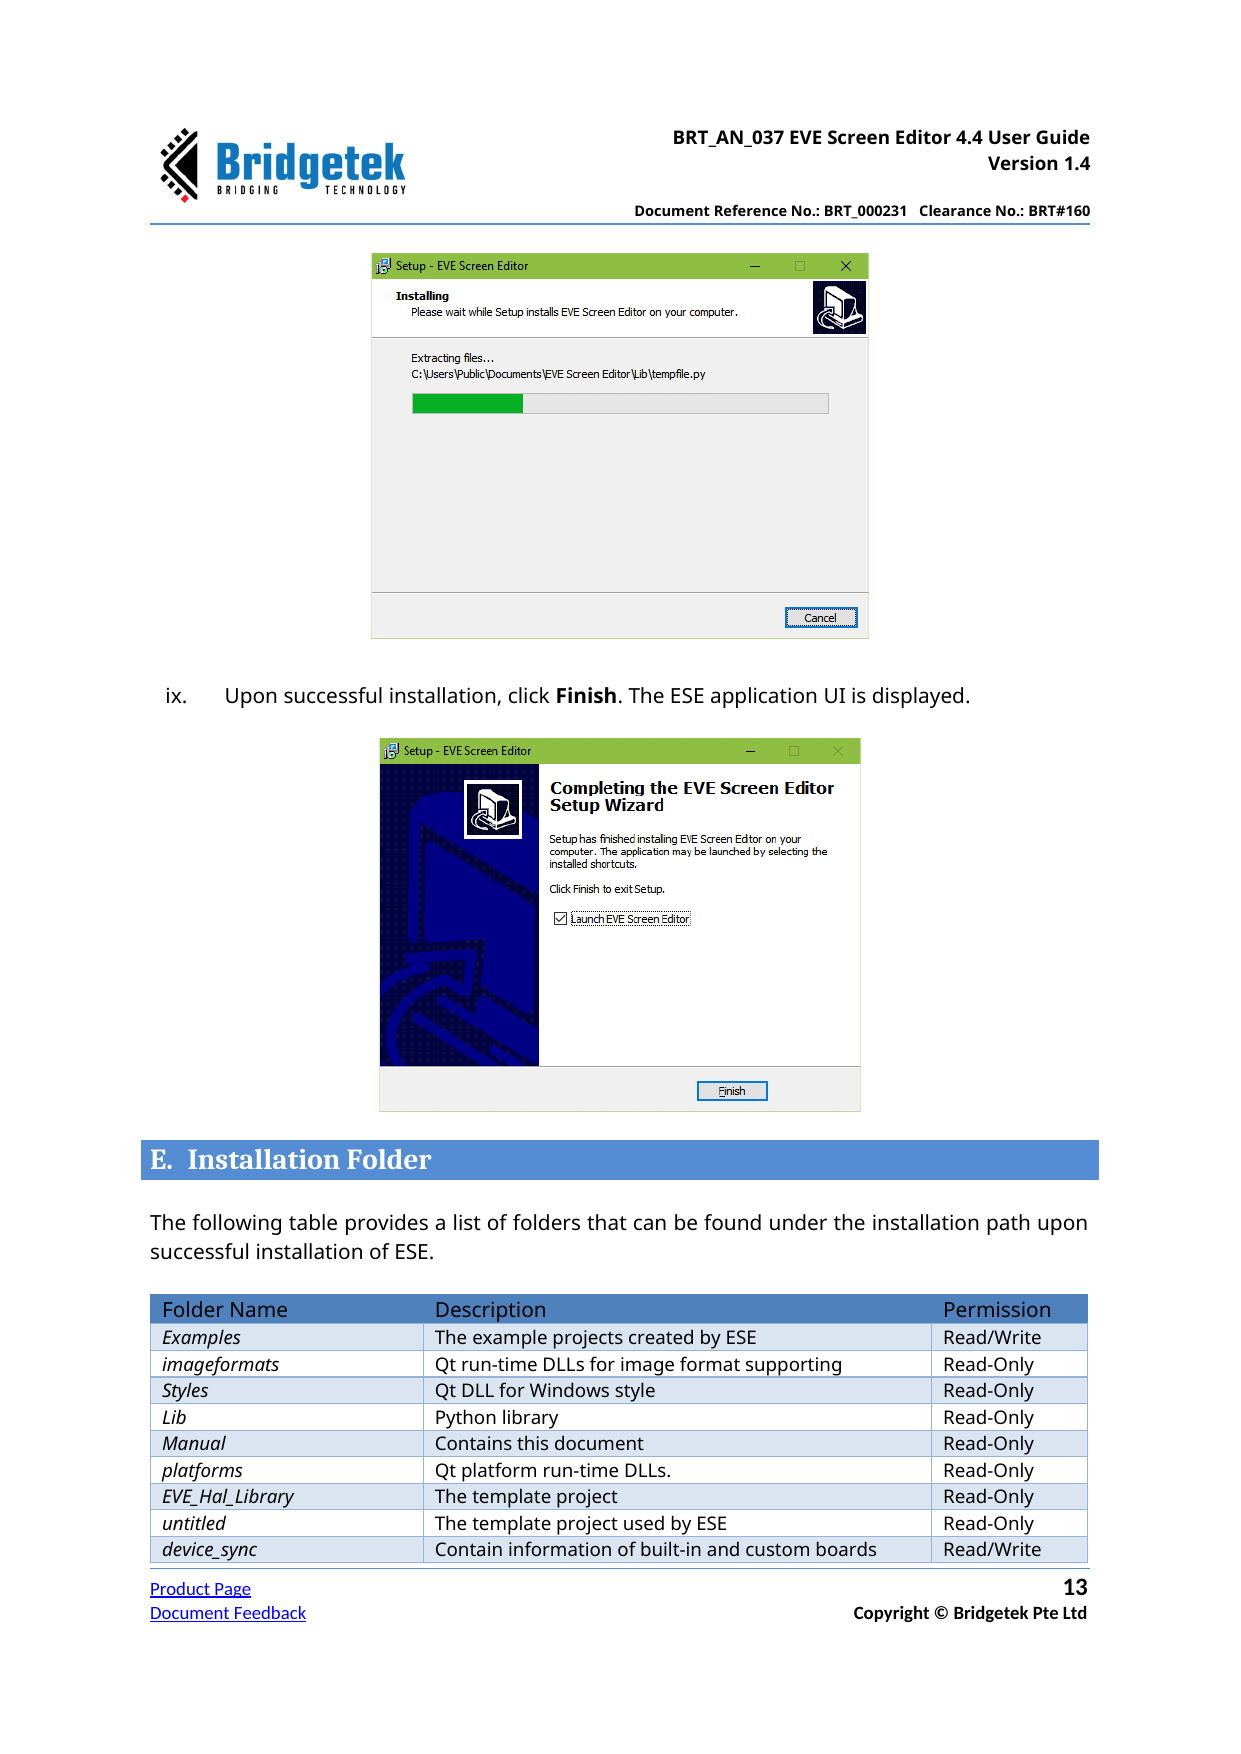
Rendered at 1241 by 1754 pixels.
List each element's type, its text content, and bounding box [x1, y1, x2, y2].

table_header Permission [932, 1295, 1087, 1323]
table_cell device_sync [151, 1537, 423, 1562]
table_cell Lib [151, 1404, 423, 1429]
table_cell Read-Only [932, 1351, 1087, 1376]
table_cell Contains this document [424, 1431, 931, 1456]
table_cell imageformats [151, 1351, 423, 1376]
table_cell The template project used by ESE [424, 1510, 931, 1536]
table_cell Examples [151, 1324, 423, 1350]
table_cell The example projects created by ESE [424, 1324, 931, 1350]
table_cell platforms [151, 1457, 423, 1483]
table_cell Read-Only [932, 1457, 1087, 1483]
table_header Folder Name [151, 1295, 423, 1323]
table_cell Qt platform run-time DLLs. [424, 1457, 931, 1483]
table_cell Read-Only [932, 1510, 1087, 1536]
table_cell Contain information of built-in and custom boards [424, 1537, 931, 1562]
table_cell Python library [424, 1404, 931, 1429]
table_cell The template project [424, 1484, 931, 1509]
table_cell Read/Write [932, 1537, 1087, 1562]
picture [379, 738, 861, 1112]
picture [153, 125, 409, 205]
table_cell Read-Only [932, 1484, 1087, 1509]
table_cell Manual [151, 1431, 423, 1456]
table_cell Qt DLL for Windows style [424, 1378, 931, 1403]
subtitle Installation Folder [142, 1141, 1098, 1179]
text The following table provides a list of folders that can be found under the installation path upon successful installation of ESE. [150, 1208, 1090, 1265]
table_header Description [424, 1295, 931, 1323]
table_cell Read-Only [932, 1378, 1087, 1403]
list Upon successful installation, click Finish. The ESE application UI is displayed. [187, 682, 1090, 710]
table_cell Qt run-time DLLs for image format supporting [424, 1351, 931, 1376]
table_cell Styles [151, 1378, 423, 1403]
table_cell Read-Only [932, 1431, 1087, 1456]
table_cell untitled [151, 1510, 423, 1536]
picture [371, 253, 869, 639]
table_cell Read/Write [932, 1324, 1087, 1350]
table_cell EVE_Hal_Library [151, 1484, 423, 1509]
table_cell Read-Only [932, 1404, 1087, 1429]
